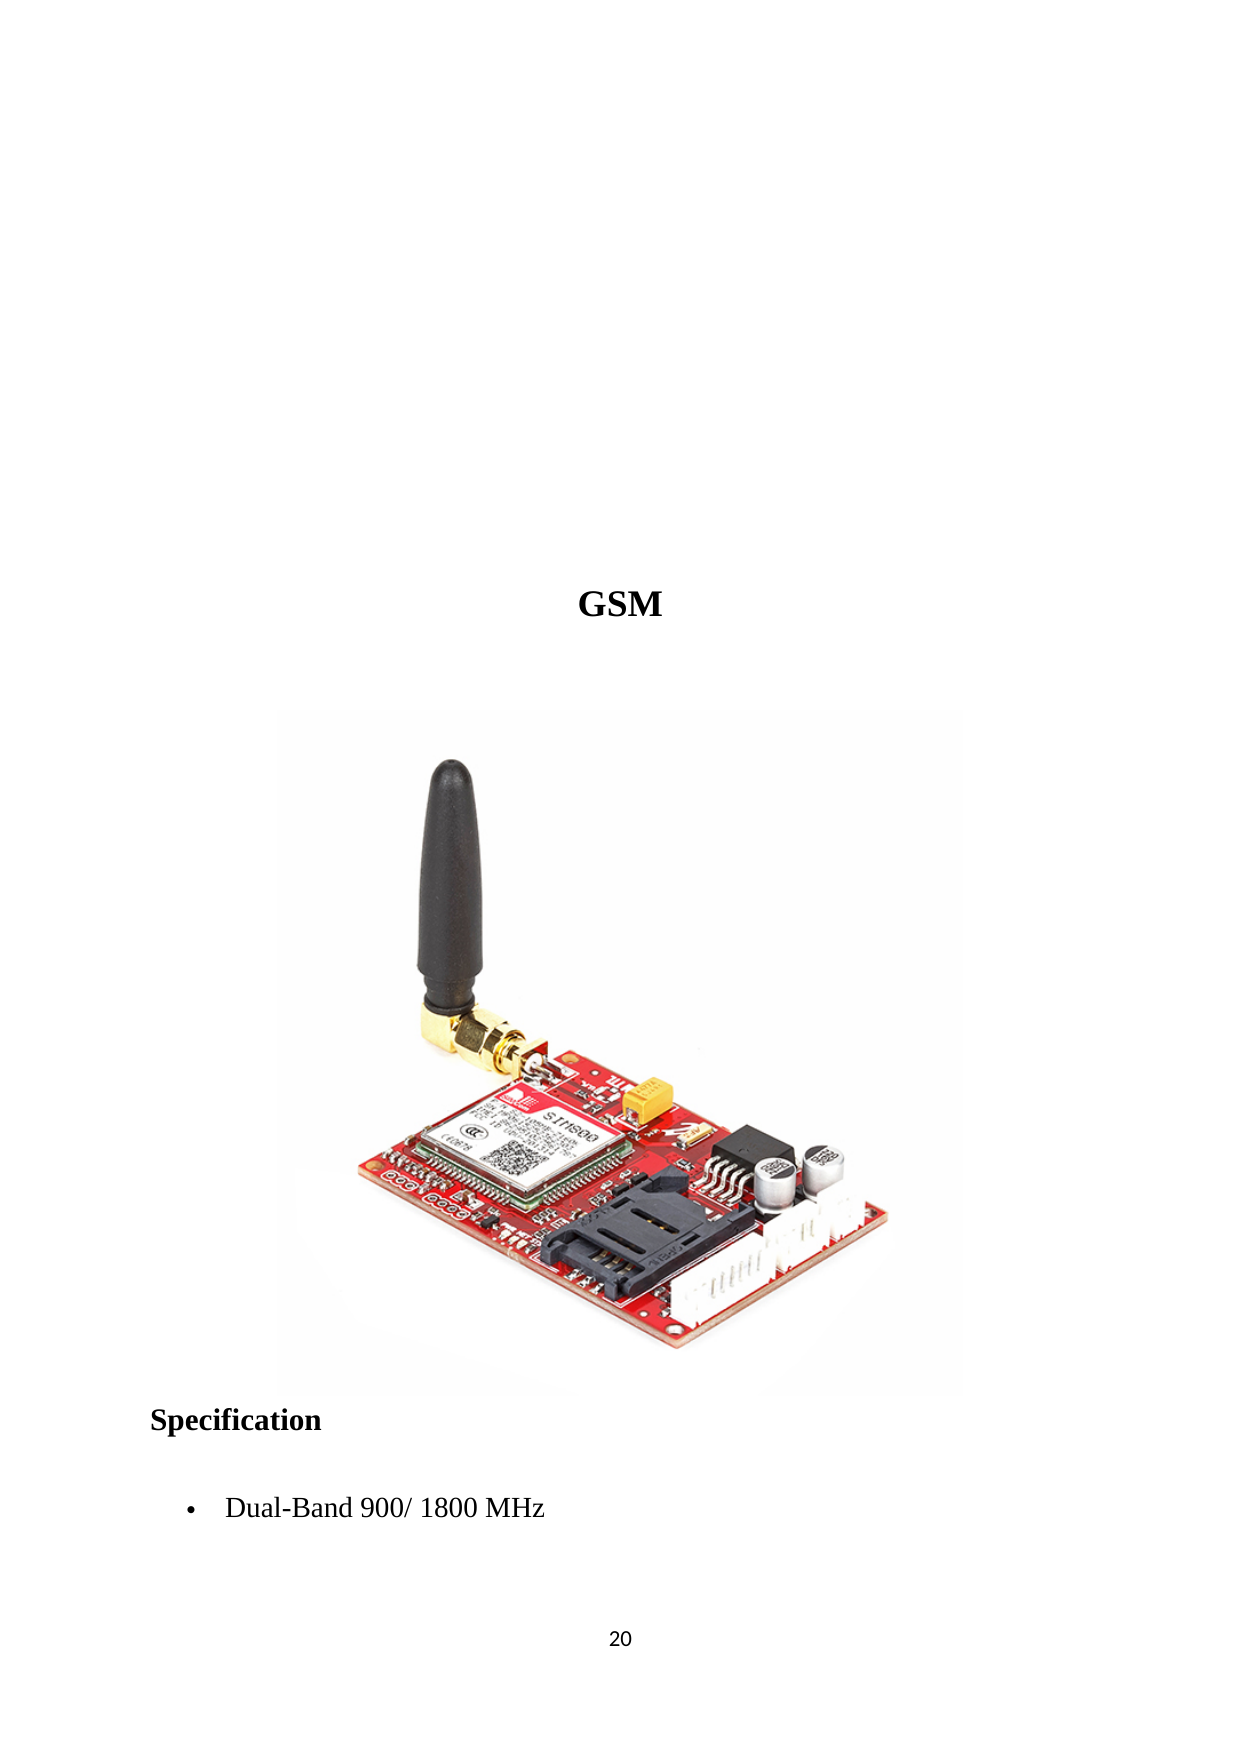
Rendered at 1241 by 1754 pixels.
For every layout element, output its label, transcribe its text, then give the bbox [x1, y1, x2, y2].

list Dual-Band 900/ 1800 MHz [187, 1468, 1090, 1524]
text Specification [150, 1401, 1090, 1437]
picture [277, 710, 963, 1396]
text GSM [150, 581, 1090, 624]
